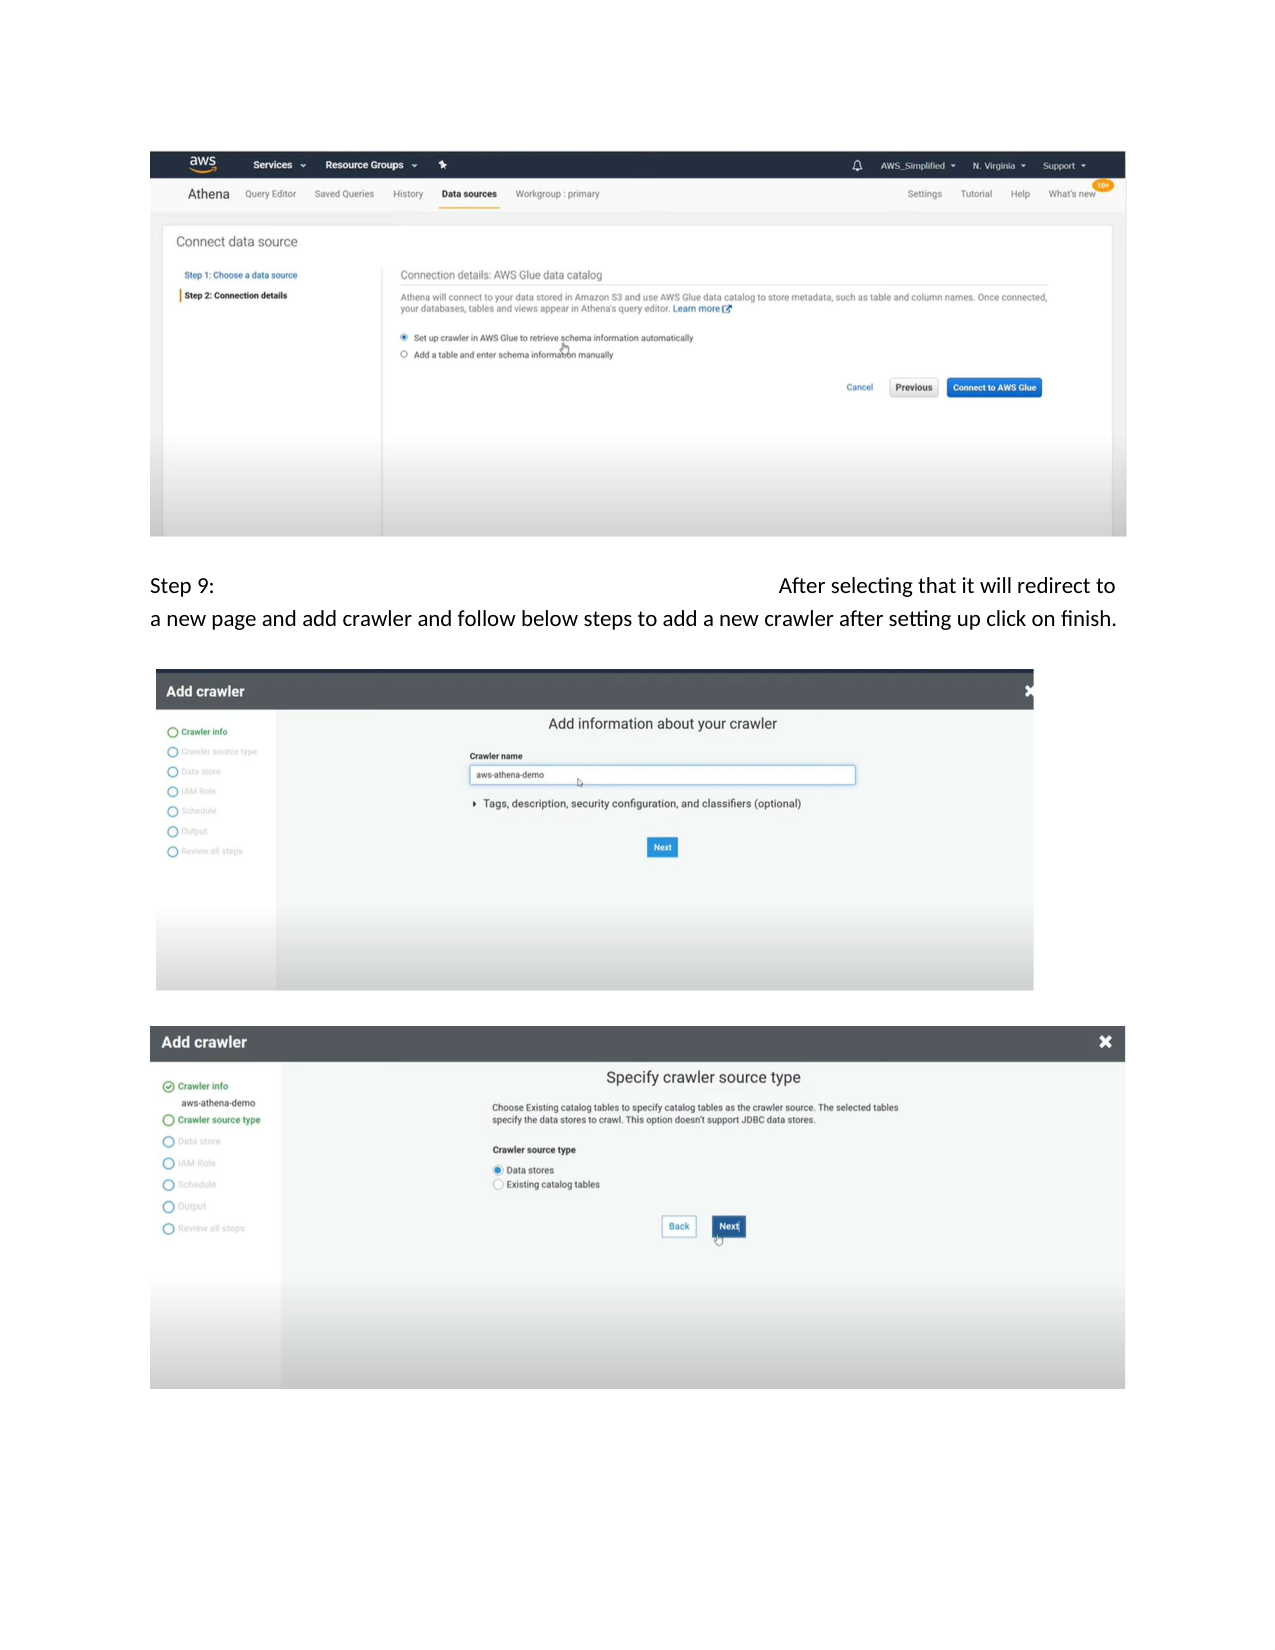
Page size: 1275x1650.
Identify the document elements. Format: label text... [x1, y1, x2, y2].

picture [149, 1025, 1126, 1389]
text a new page and add crawler and follow below steps to add a new crawler after setting up click on finish. [150, 604, 1137, 632]
picture [149, 150, 1127, 537]
picture [155, 668, 1034, 991]
text Step 9: After selecting that it will redirect to [150, 571, 1137, 599]
